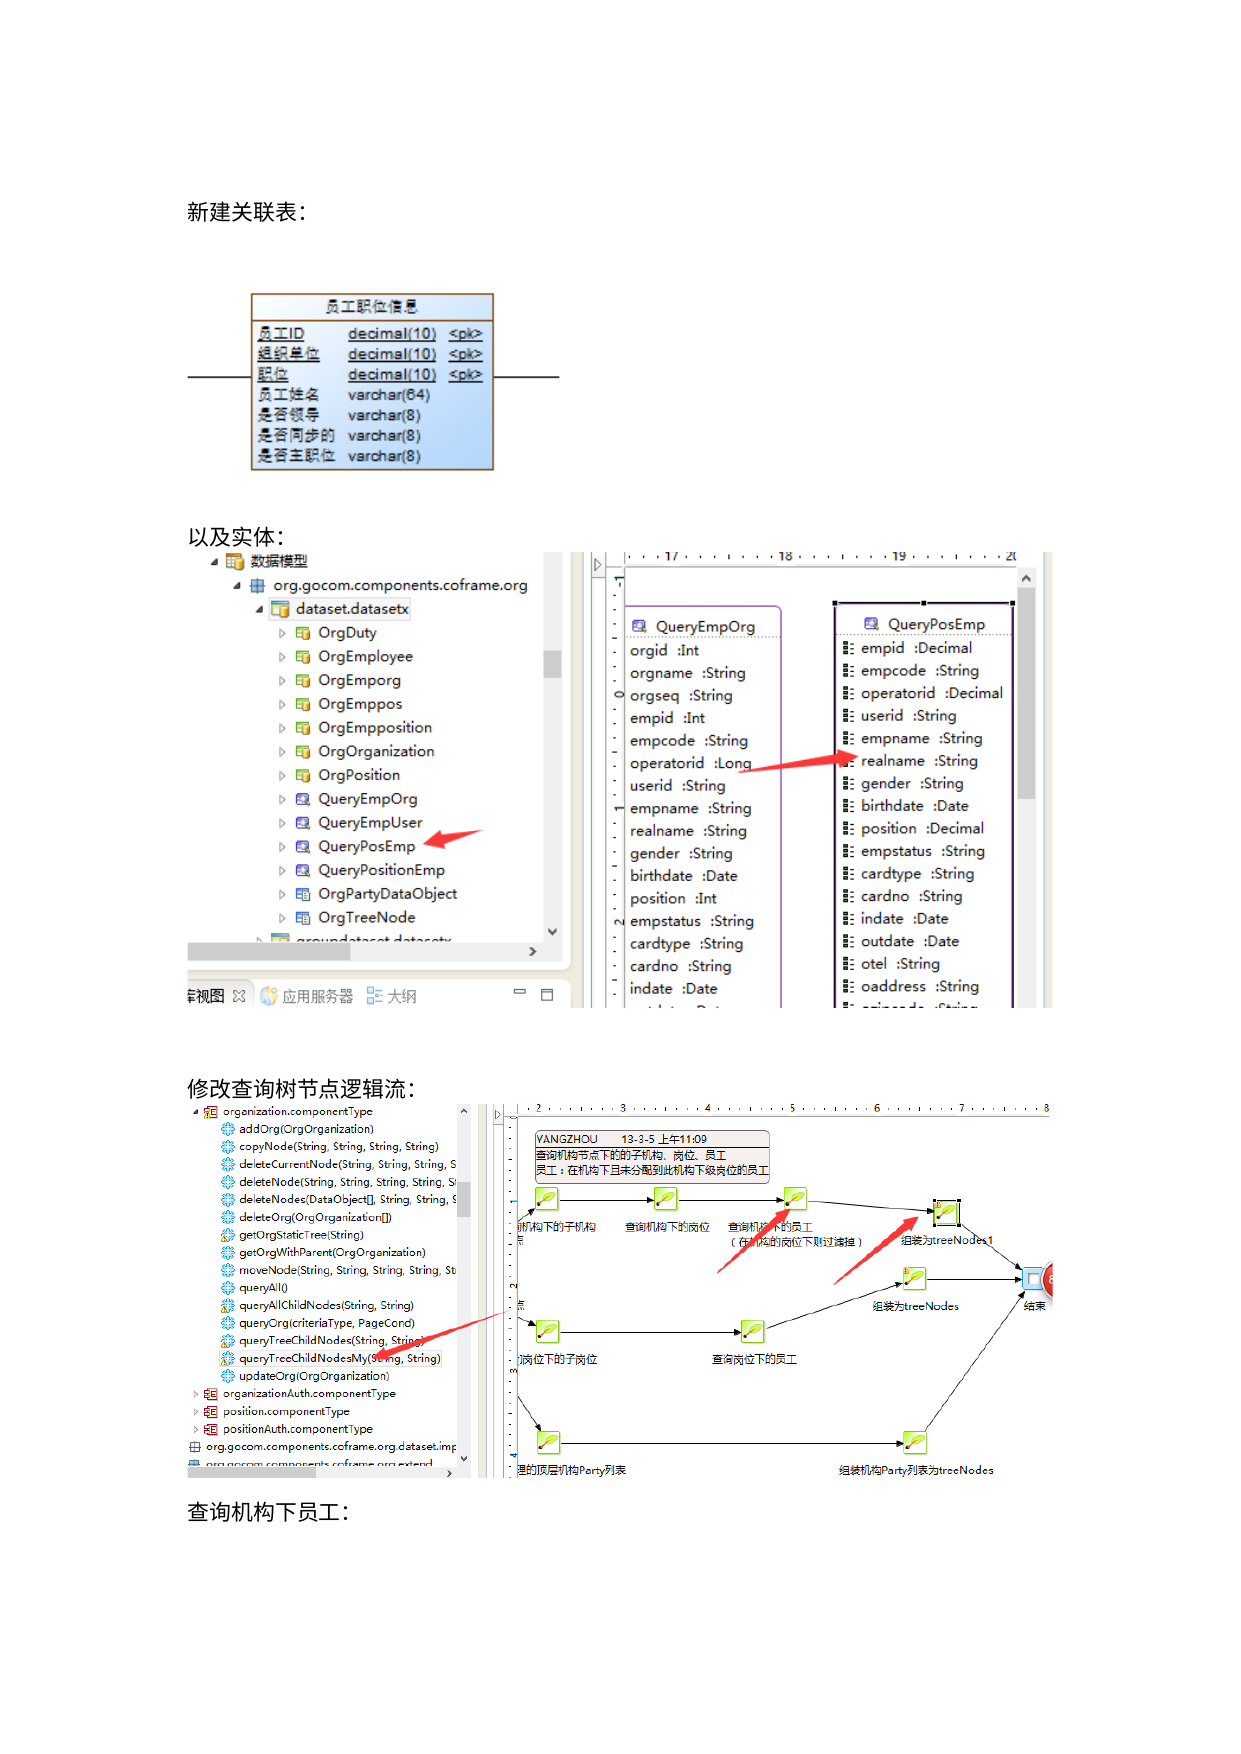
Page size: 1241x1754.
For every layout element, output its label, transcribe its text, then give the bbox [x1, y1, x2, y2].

picture [187, 1104, 1053, 1478]
text 新建关联表： [187, 194, 1053, 227]
text 修改查询树节点逻辑流： [187, 1072, 1053, 1104]
picture [187, 259, 560, 510]
picture [187, 552, 1053, 1008]
text 以及实体： [187, 519, 1053, 552]
text 查询机构下员工： [187, 1494, 1053, 1527]
